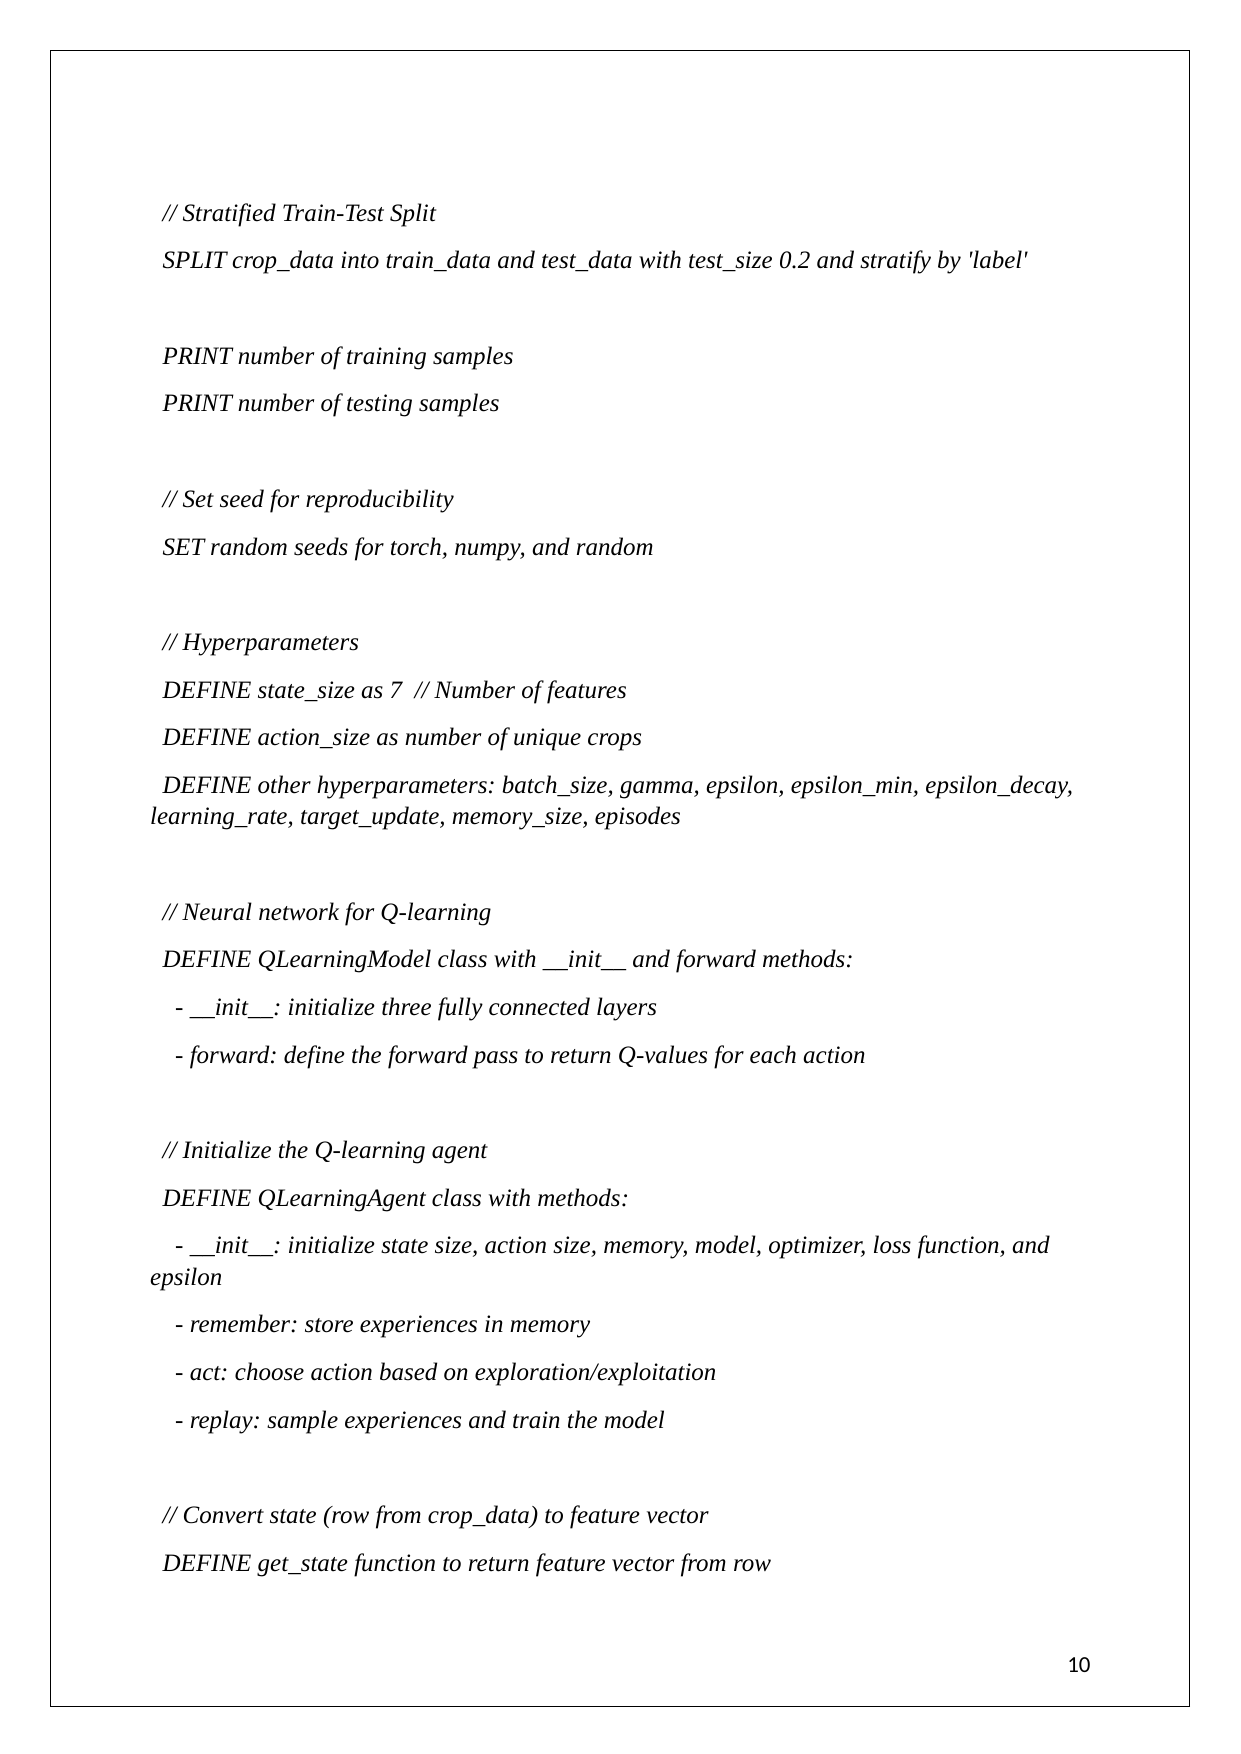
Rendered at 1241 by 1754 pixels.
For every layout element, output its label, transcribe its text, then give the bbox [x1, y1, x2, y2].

text - remember: store experiences in memory [150, 1309, 1090, 1338]
text SPLIT crop_data into train_data and test_data with test_size 0.2 and stratify by 'label' [150, 245, 1090, 274]
text - forward: define the forward pass to return Q-values for each action [150, 1040, 1090, 1068]
text DEFINE get_state function to return feature vector from row [150, 1548, 1090, 1577]
text DEFINE QLearningAgent class with methods: [150, 1183, 1090, 1212]
text // Hyperparameters [150, 627, 1090, 656]
text PRINT number of training samples [150, 341, 1090, 369]
text DEFINE other hyperparameters: batch_size, gamma, epsilon, epsilon_min, epsilon_decay, learning_rate, target_update, memory_size, episodes [150, 770, 1090, 830]
text - __init__: initialize three fully connected layers [150, 992, 1090, 1021]
text // Neural network for Q-learning [150, 897, 1090, 925]
text DEFINE action_size as number of unique crops [150, 722, 1090, 751]
text SET random seeds for torch, numpy, and random [150, 532, 1090, 560]
text - act: choose action based on exploration/exploitation [150, 1357, 1090, 1386]
text - __init__: initialize state size, action size, memory, model, optimizer, loss function, and epsilon [150, 1231, 1090, 1290]
text - replay: sample experiences and train the model [150, 1405, 1090, 1433]
text PRINT number of testing samples [150, 388, 1090, 417]
text DEFINE QLearningModel class with __init__ and forward methods: [150, 944, 1090, 973]
text // Initialize the Q-learning agent [150, 1135, 1090, 1164]
text // Stratified Train-Test Split [150, 198, 1090, 226]
text DEFINE state_size as 7 // Number of features [150, 675, 1090, 703]
text // Convert state (row from crop_data) to feature vector [150, 1500, 1090, 1529]
text // Set seed for reproducibility [150, 484, 1090, 513]
